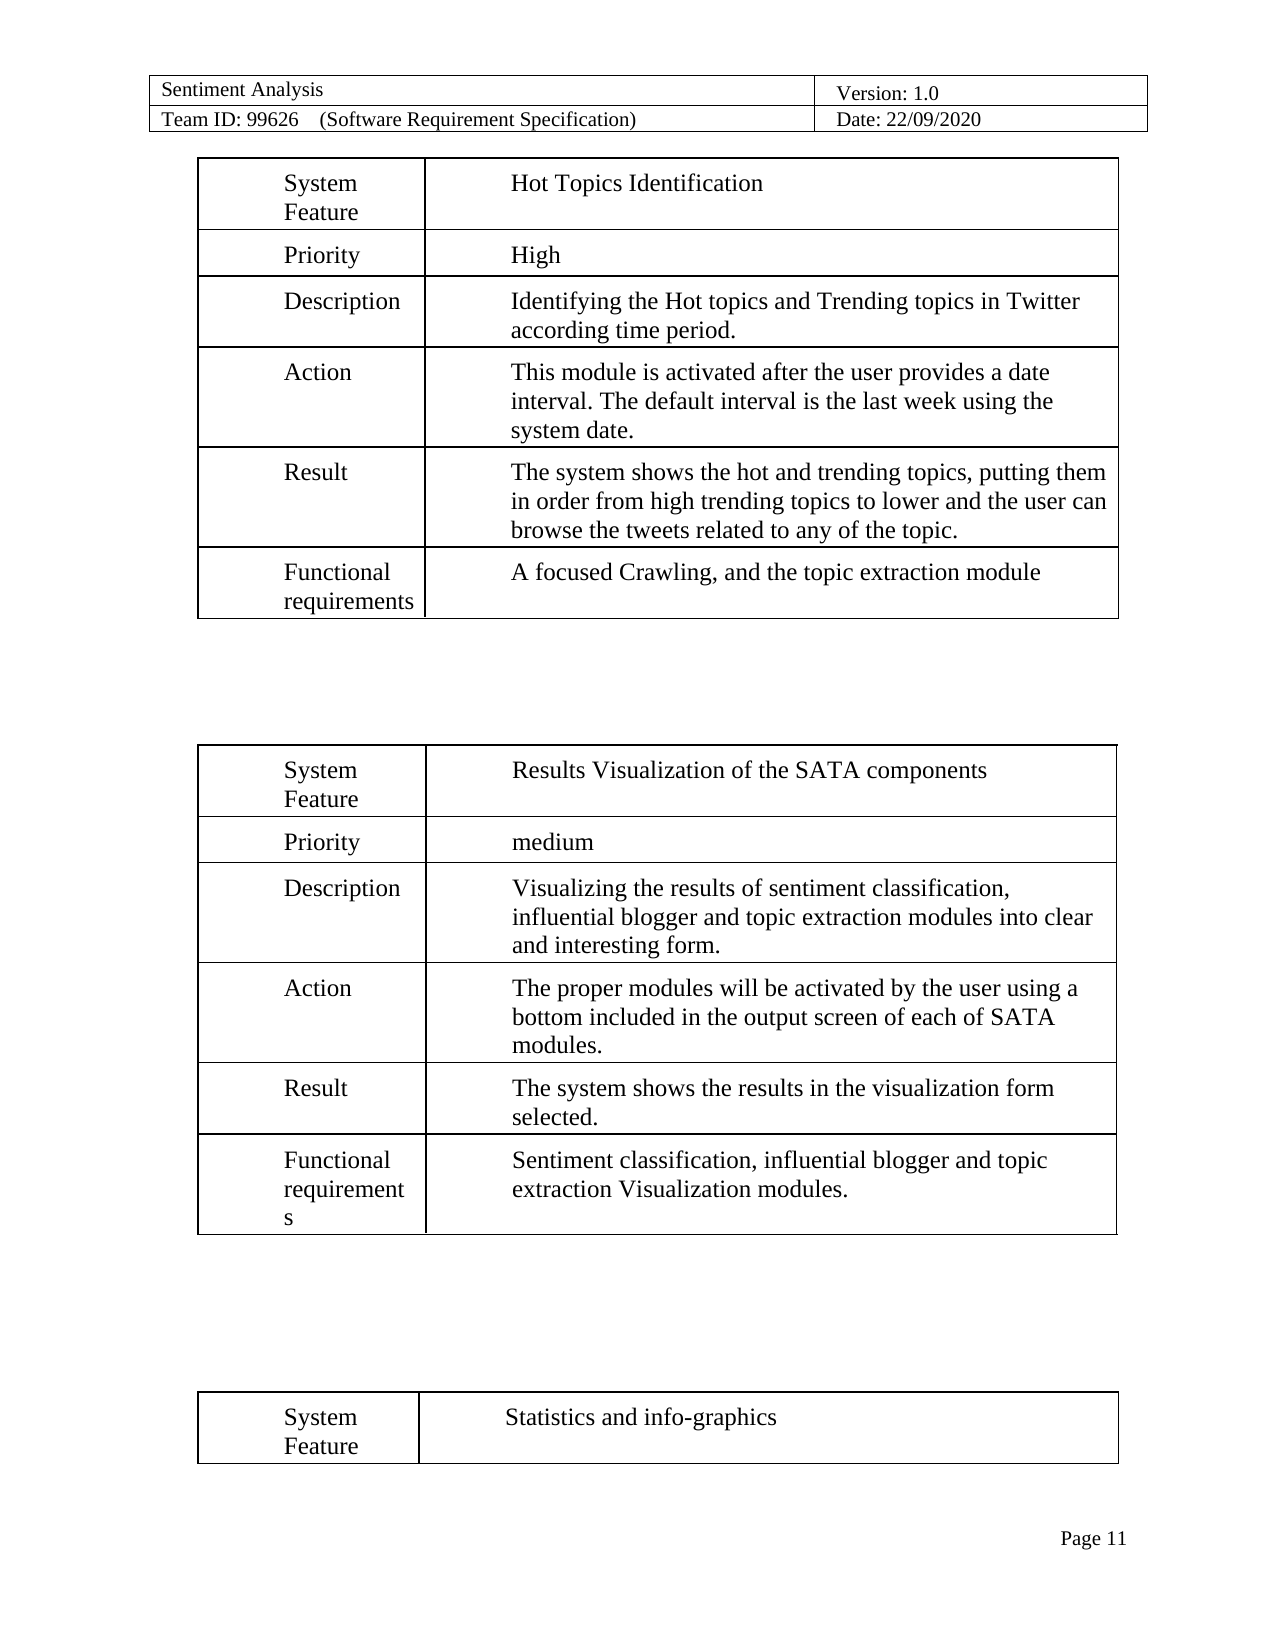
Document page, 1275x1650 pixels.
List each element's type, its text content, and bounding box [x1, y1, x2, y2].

table_header System Feature [199, 1393, 418, 1462]
table_cell Priority [199, 230, 424, 275]
table_cell Action [199, 348, 424, 446]
table_cell Functional requirements [199, 1135, 425, 1233]
table_cell Result [199, 1063, 425, 1133]
table_cell Functional requirements [199, 548, 424, 617]
table_cell The proper modules will be activated by the user using a bottom included in the output screen of each of SATA modules. [427, 963, 1116, 1062]
table_header Hot Topics Identification [426, 159, 1118, 229]
table_cell High [426, 230, 1118, 275]
table_header Results Visualization of the SATA components [427, 746, 1116, 816]
table_cell Description [199, 277, 424, 346]
table_cell Description [199, 863, 425, 962]
table_header Statistics and info-graphics [420, 1393, 1118, 1462]
table_cell A focused Crawling, and the topic extraction module [426, 548, 1118, 617]
table_cell medium [427, 817, 1116, 862]
table_cell Action [199, 963, 425, 1062]
table_cell The system shows the hot and trending topics, putting them in order from high trending topics to lower and the user can browse the tweets related to any of the topic. [426, 448, 1118, 546]
table_cell This module is activated after the user provides a date interval. The default interval is the last week using the system date. [426, 348, 1118, 446]
table_cell Result [199, 448, 424, 546]
table_cell Identifying the Hot topics and Trending topics in Twitter according time period. [426, 277, 1118, 346]
table_cell Sentiment classification, influential blogger and topic extraction Visualization modules. [427, 1135, 1116, 1233]
table_cell The system shows the results in the visualization form selected. [427, 1063, 1116, 1133]
table_header System Feature [199, 746, 425, 816]
table_header System Feature [199, 159, 424, 229]
table_cell Visualizing the results of sentiment classification, influential blogger and topic extraction modules into clear and interesting form. [427, 863, 1116, 962]
table_cell Priority [199, 817, 425, 862]
